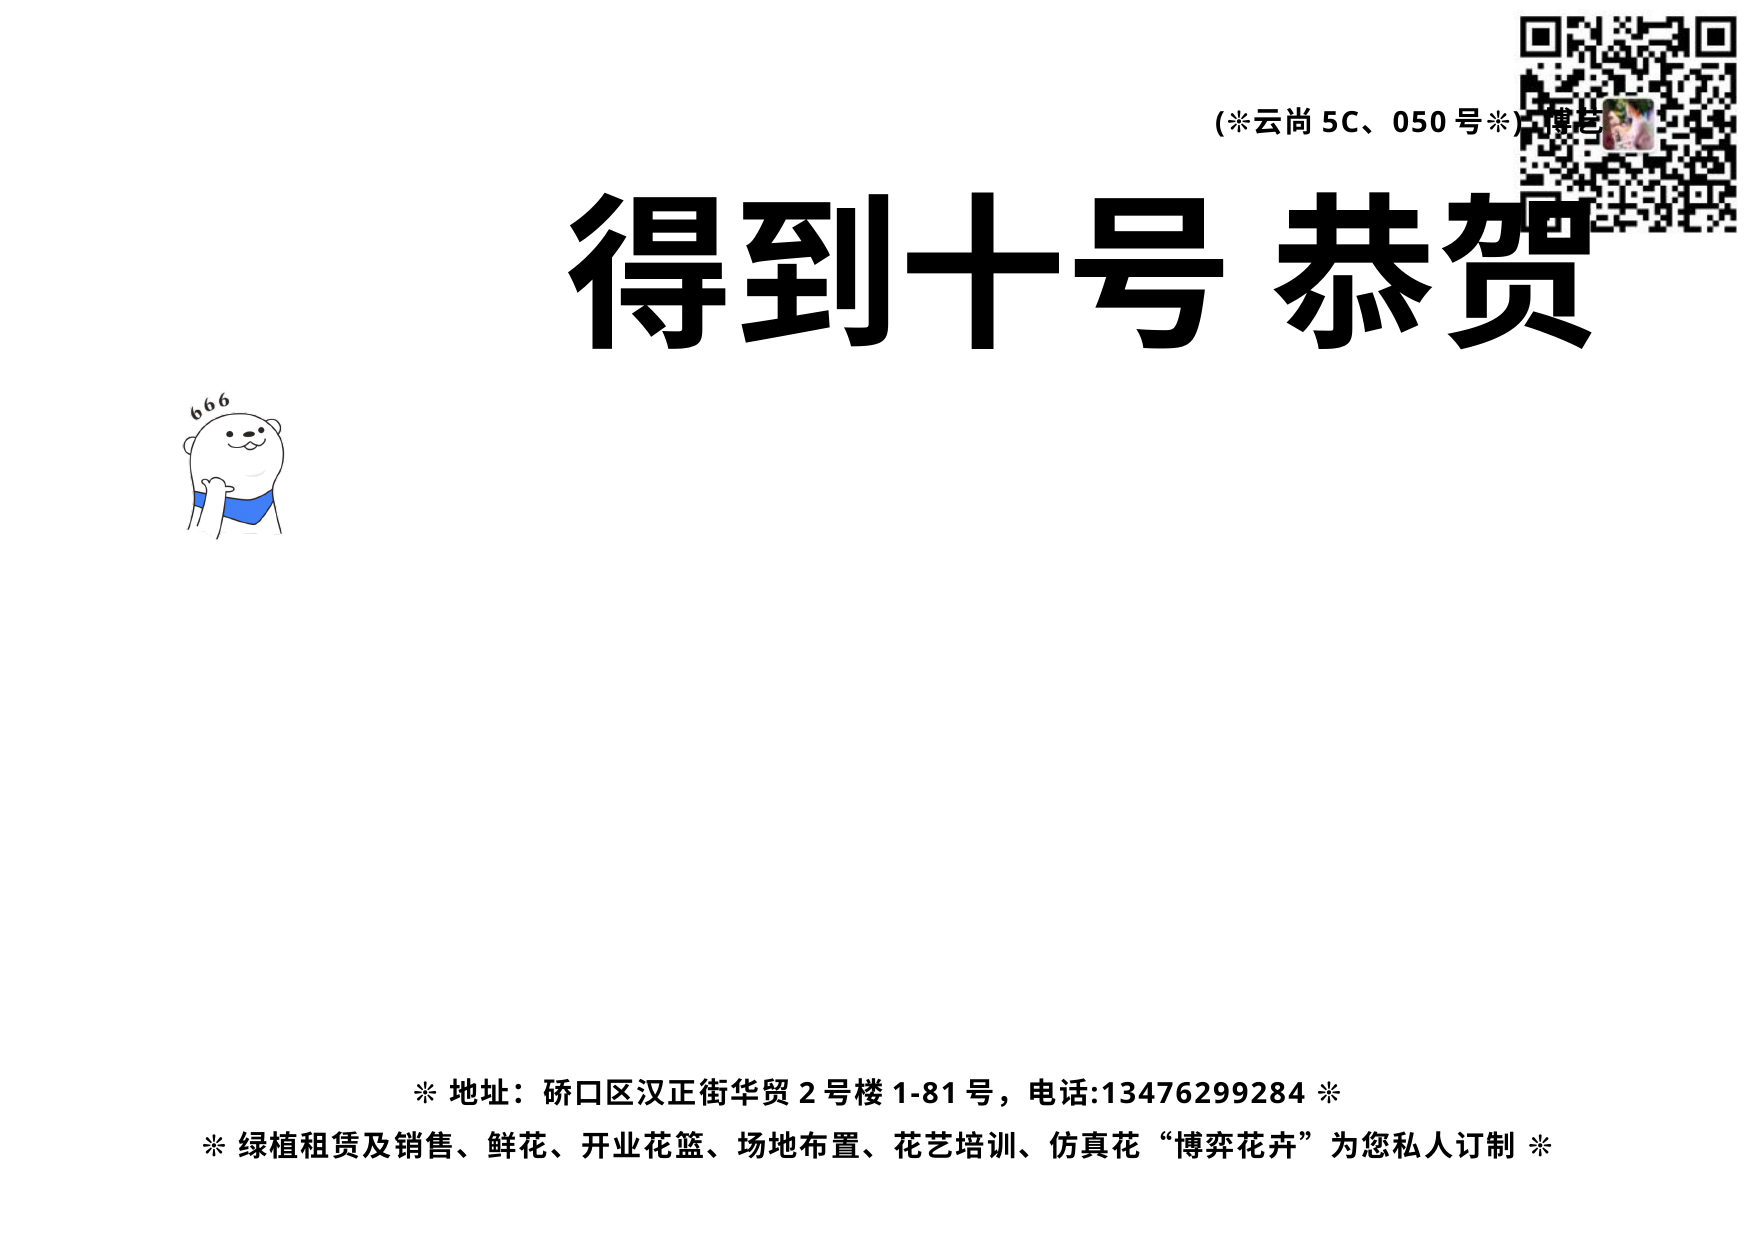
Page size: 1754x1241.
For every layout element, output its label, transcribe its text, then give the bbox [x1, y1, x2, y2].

text 得到十号 恭贺 [150, 141, 1604, 383]
picture [1503, 0, 1754, 250]
picture [150, 382, 317, 550]
